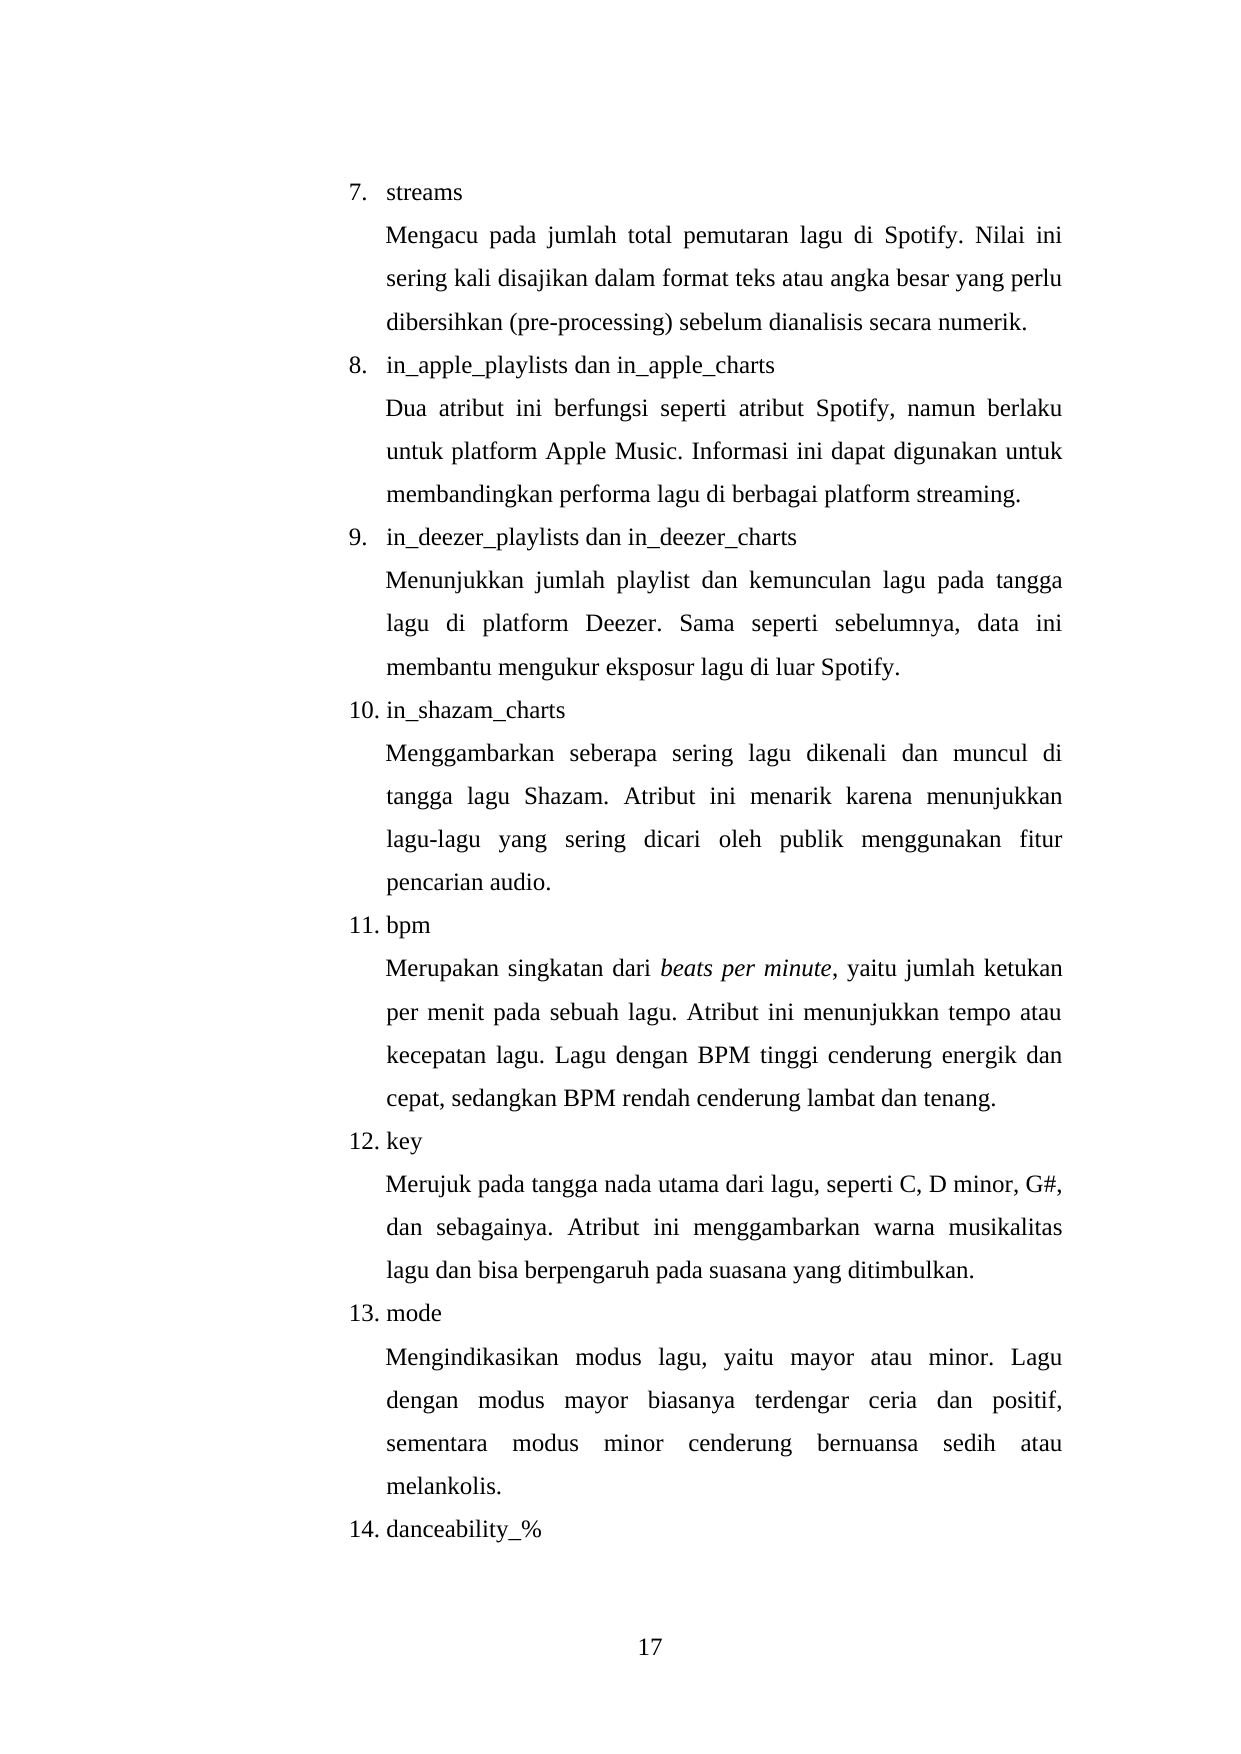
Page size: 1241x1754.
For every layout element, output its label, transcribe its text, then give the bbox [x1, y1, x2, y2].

text Menggambarkan seberapa sering lagu dikenali dan muncul di tangga lagu Shazam. Atribut ini menarik karena menunjukkan lagu-lagu yang sering dicari oleh publik menggunakan fitur pencarian audio. [385, 738, 1063, 896]
text Dua atribut ini berfungsi seperti atribut Spotify, namun berlaku untuk platform Apple Music. Informasi ini dapat digunakan untuk membandingkan performa lagu di berbagai platform streaming. [385, 393, 1063, 508]
text Merujuk pada tangga nada utama dari lagu, seperti C, D minor, G#, dan sebagainya. Atribut ini menggambarkan warna musikalitas lagu dan bisa berpengaruh pada suasana yang ditimbulkan. [385, 1169, 1063, 1284]
list danceability_% [349, 1514, 1063, 1543]
list in_shazam_charts [349, 695, 1063, 723]
text Mengindikasikan modus lagu, yaitu mayor atau minor. Lagu dengan modus mayor biasanya terdengar ceria dan positif, sementara modus minor cenderung bernuansa sedih atau melankolis. [385, 1342, 1063, 1500]
list in_apple_playlists dan in_apple_charts [349, 350, 1063, 378]
text Mengacu pada jumlah total pemutaran lagu di Spotify. Nilai ini sering kali disajikan dalam format teks atau angka besar yang perlu dibersihkan (pre-processing) sebelum dianalisis secara numerik. [385, 220, 1063, 335]
list bpm [349, 910, 1063, 939]
list key [349, 1126, 1063, 1155]
list in_deezer_playlists dan in_deezer_charts [349, 522, 1063, 551]
list mode [349, 1298, 1063, 1327]
text Menunjukkan jumlah playlist dan kemunculan lagu pada tangga lagu di platform Deezer. Sama seperti sebelumnya, data ini membantu mengukur eksposur lagu di luar Spotify. [385, 565, 1063, 680]
text Merupakan singkatan dari beats per minute, yaitu jumlah ketukan per menit pada sebuah lagu. Atribut ini menunjukkan tempo atau kecepatan lagu. Lagu dengan BPM tinggi cenderung energik dan cepat, sedangkan BPM rendah cenderung lambat dan tenang. [385, 953, 1063, 1112]
list streams [349, 177, 1063, 206]
